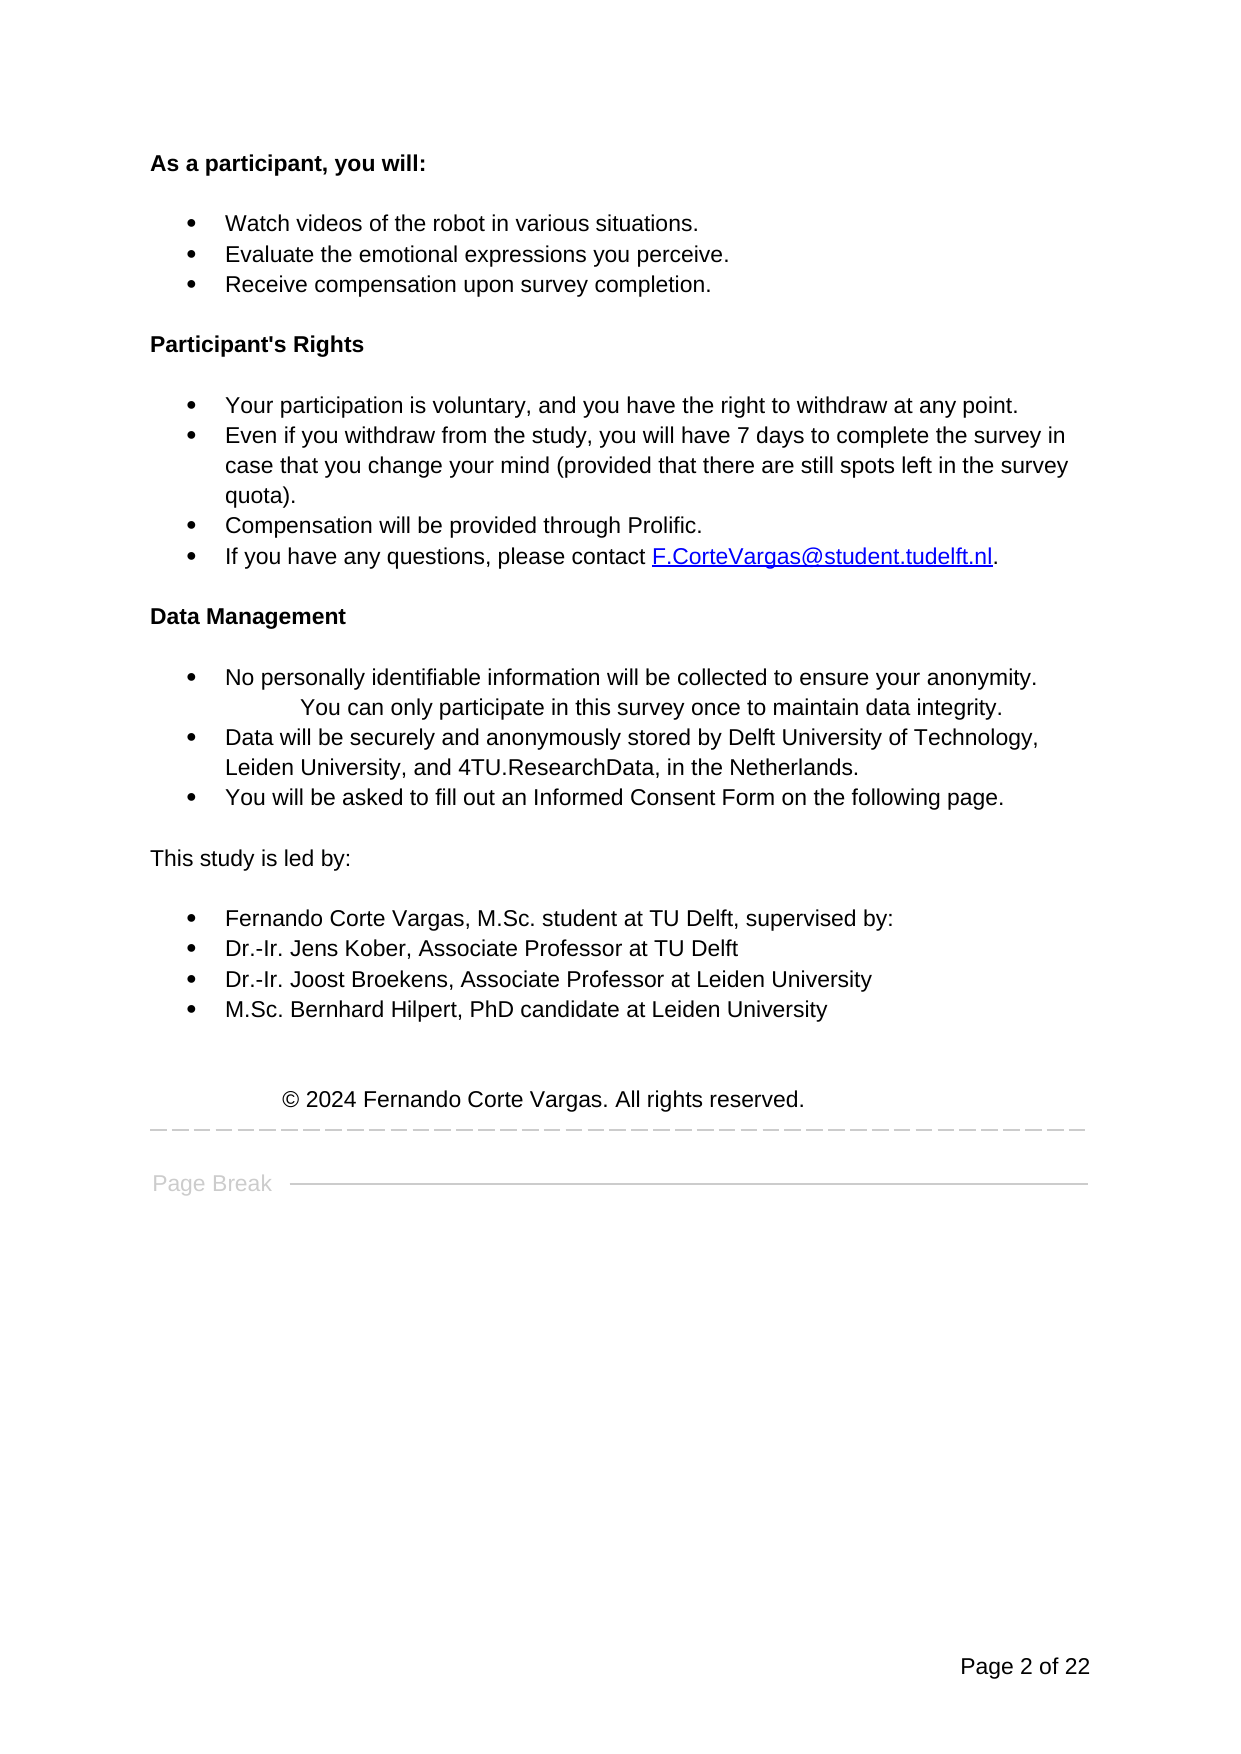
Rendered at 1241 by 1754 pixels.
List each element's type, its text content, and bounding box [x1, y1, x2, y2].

list Your participation is voluntary, and you have the right to withdraw at any point. [187, 392, 1090, 418]
list Evaluate the emotional expressions you perceive. [187, 241, 1090, 267]
text Data Management [150, 603, 1090, 660]
text Participant's Rights [150, 331, 1090, 358]
list You will be asked to fill out an Informed Consent Form on the following page. [187, 784, 1090, 811]
list M.Sc. Bernhard Hilpert, PhD candidate at Leiden University [187, 996, 1090, 1022]
text This study is led by: [150, 845, 1090, 901]
table_header [289, 1170, 1089, 1210]
text As a participant, you will: [150, 150, 1090, 207]
list No personally identifiable information will be collected to ensure your anonymity. You can only participate in this survey once to maintain data integrity. [187, 663, 1090, 720]
table_header Page Break [151, 1170, 288, 1210]
list Receive compensation upon survey completion. [187, 271, 1090, 297]
list Dr.-Ir. Jens Kober, Associate Professor at TU Delft [187, 935, 1090, 962]
list Data will be securely and anonymously stored by Delft University of Technology, Leiden University, and 4TU.ResearchData, in the Netherlands. [187, 724, 1090, 781]
list Even if you withdraw from the study, you will have 7 days to complete the survey in case that you change your mind (provided that there are still spots left in the survey quota). [187, 422, 1090, 509]
list © 2024 Fernando Corte Vargas. All rights reserved. [225, 1056, 1090, 1113]
list Dr.-Ir. Joost Broekens, Associate Professor at Leiden University [187, 966, 1090, 992]
list Compensation will be provided through Prolific. [187, 512, 1090, 539]
list If you have any questions, please contact F.CorteVargas@student.tudelft.nl. [187, 543, 1090, 569]
list Watch videos of the robot in various situations. [187, 210, 1090, 237]
list Fernando Corte Vargas, M.Sc. student at TU Delft, supervised by: [187, 905, 1090, 932]
